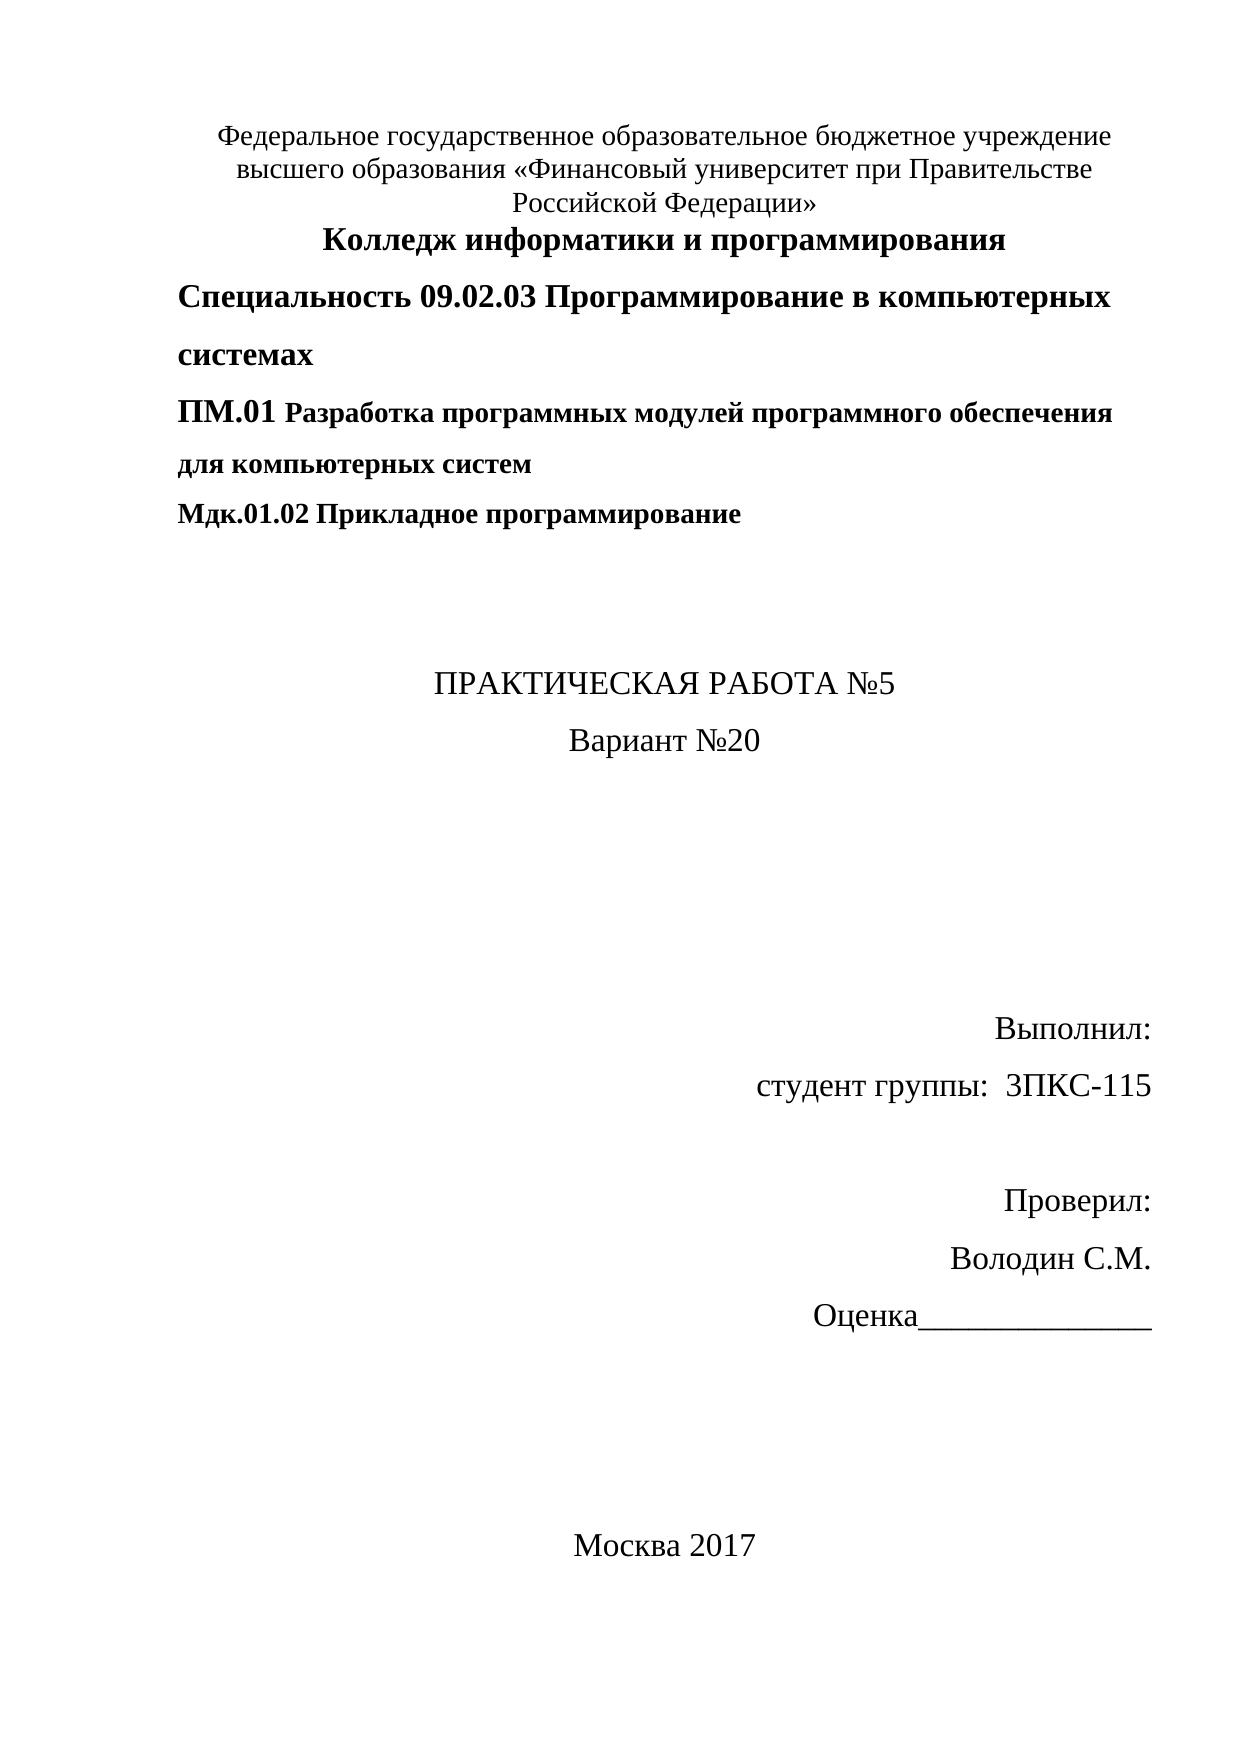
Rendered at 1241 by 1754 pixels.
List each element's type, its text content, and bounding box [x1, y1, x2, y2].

list Москва 2017 [177, 1526, 1152, 1564]
list ПРАКТИЧЕСКАЯ РАБОТА №5 [177, 663, 1152, 701]
list Володин С.М. [177, 1238, 1152, 1276]
list студент группы: 3ПКС-115 [177, 1066, 1152, 1104]
list Оценка______________ [177, 1296, 1152, 1334]
list Выполнил: [177, 1008, 1152, 1046]
text высшего образования «Финансовый университет при Правительстве Российской Федерации» [177, 152, 1152, 219]
text Специальность 09.02.03 Программирование в компьютерных системах [177, 276, 1152, 372]
text ПМ.01 Разработка программных модулей программного обеспечения для компьютерных систем [177, 391, 1152, 480]
text Мдк.01.02 Прикладное программирование [177, 497, 1152, 530]
list Проверил: [177, 1181, 1152, 1219]
text Колледж информатики и программирования [177, 219, 1152, 257]
text Федеральное государственное образовательное бюджетное учреждение [177, 118, 1152, 152]
list Вариант №20 [177, 721, 1152, 759]
